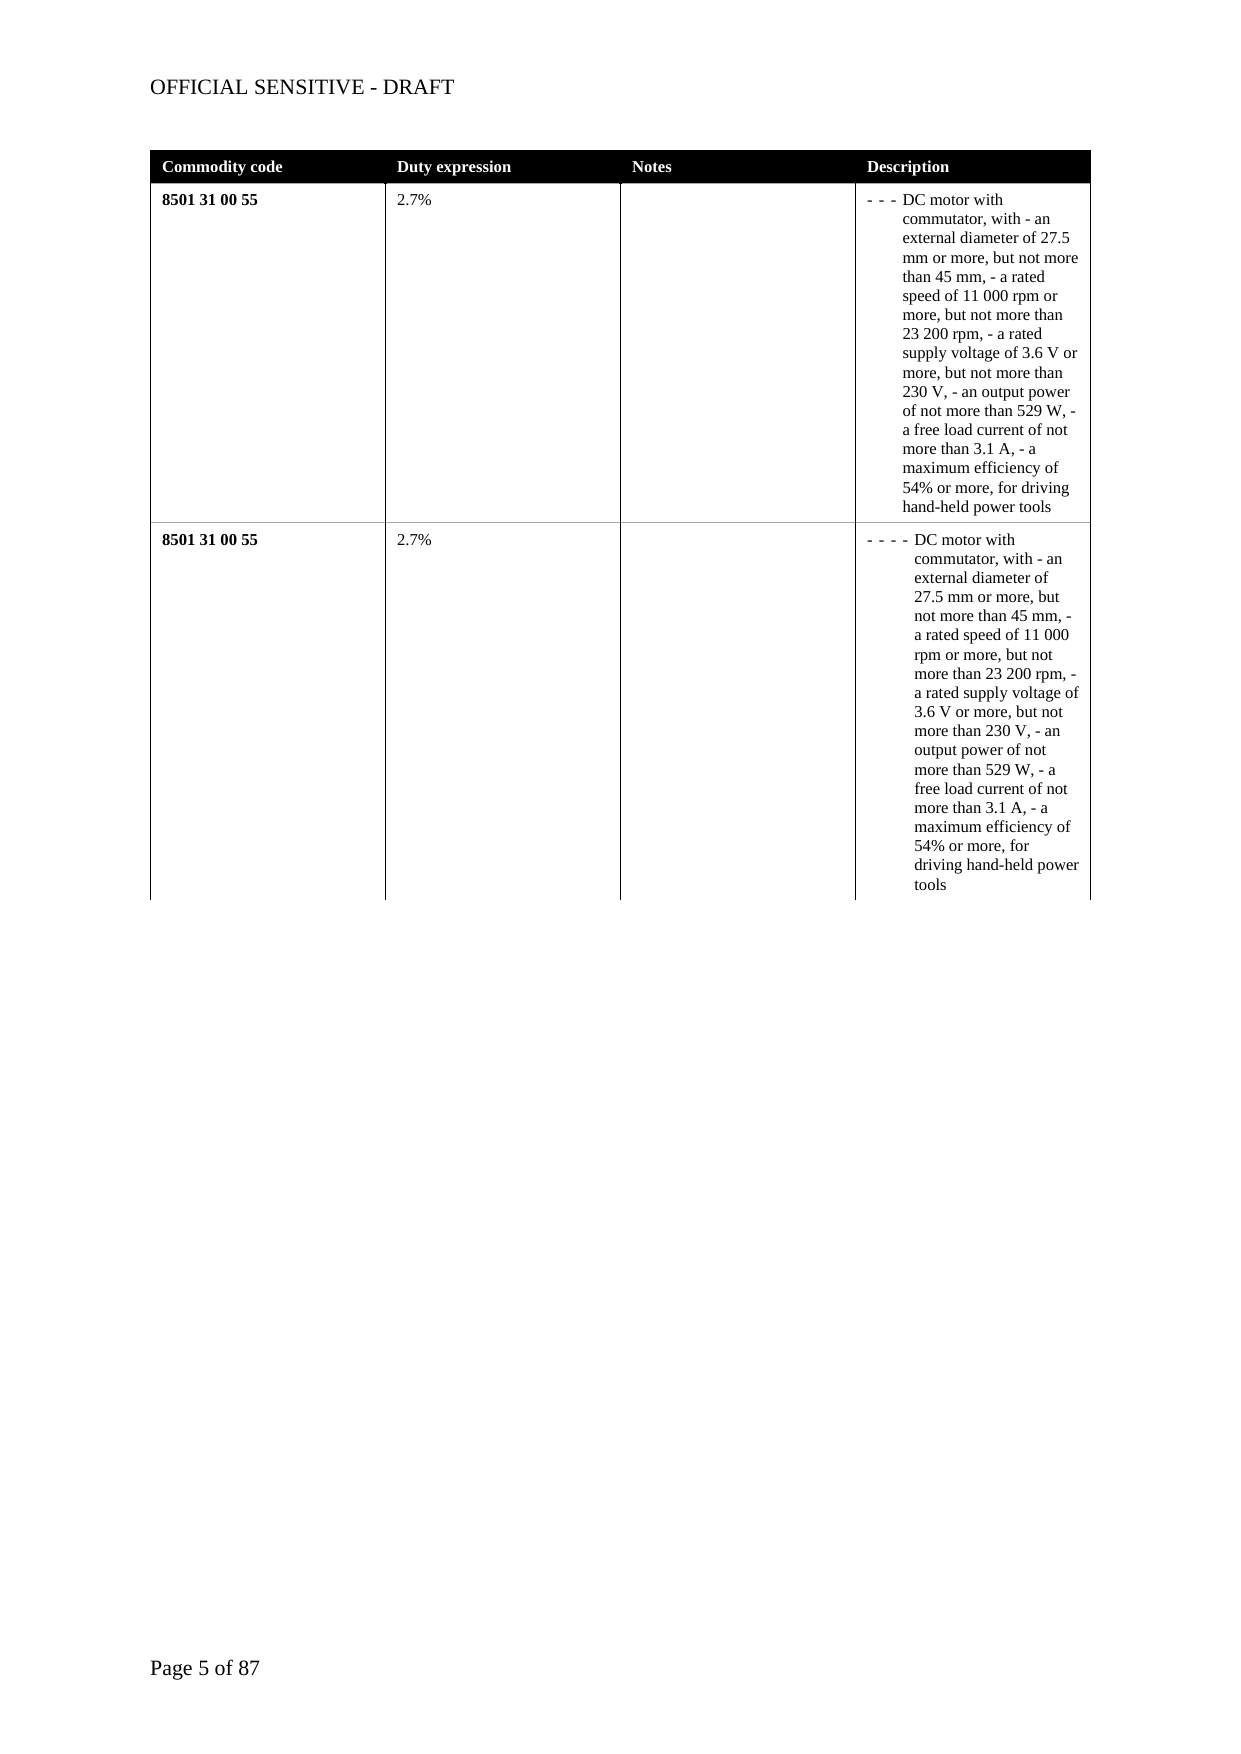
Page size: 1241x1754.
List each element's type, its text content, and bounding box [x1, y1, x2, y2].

table_cell [621, 523, 855, 900]
table_header Duty expression [387, 151, 619, 183]
table_header Commodity code [151, 151, 384, 183]
table_cell - - - DC motor with commutator, with - an external diameter of 27.5 mm or more, but not more than 45 mm, - a rated speed of 11 000 rpm or more, but not more than 23 200 rpm, - a rated supply voltage of 3.6 V or more, but not more than 230 V, - an output power of not more than 529 W, - a free load current of not more than 3.1 A, - a maximum efficiency of 54% or more, for driving hand-held power tools [856, 184, 1090, 522]
table_cell 2.7% [386, 184, 620, 522]
table_cell [621, 184, 855, 522]
table_header Description [856, 151, 1090, 183]
table_header Notes [622, 151, 856, 183]
table_cell 8501 31 00 55 [151, 523, 385, 900]
table_cell 2.7% [386, 523, 620, 900]
table_cell 8501 31 00 55 [151, 184, 385, 522]
table_cell - - - - DC motor with commutator, with - an external diameter of 27.5 mm or more, but not more than 45 mm, - a rated speed of 11 000 rpm or more, but not more than 23 200 rpm, - a rated supply voltage of 3.6 V or more, but not more than 230 V, - an output power of not more than 529 W, - a free load current of not more than 3.1 A, - a maximum efficiency of 54% or more, for driving hand-held power tools [856, 523, 1090, 900]
